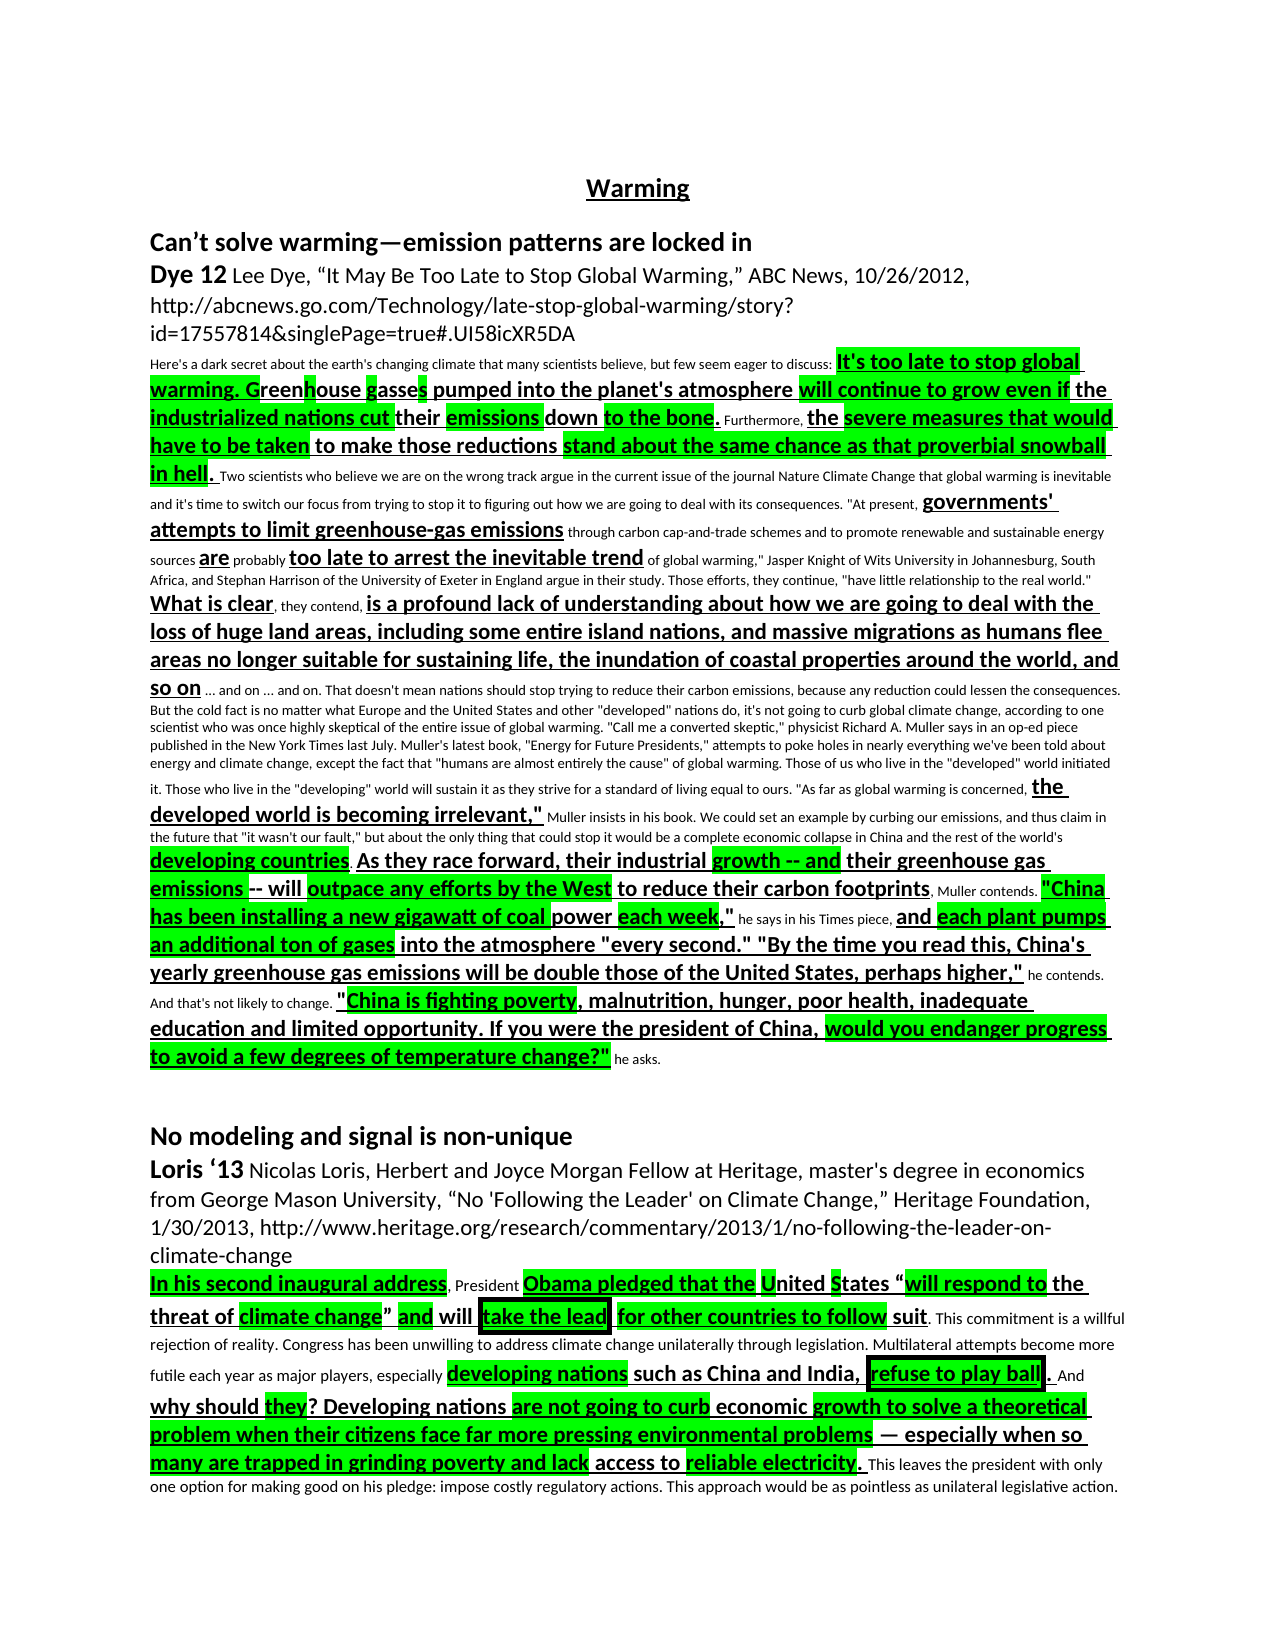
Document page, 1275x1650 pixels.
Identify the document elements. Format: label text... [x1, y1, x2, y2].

subtitle Warming [150, 171, 1125, 204]
text Here's a dark secret about the earth's changing climate that many scientists believe, but few seem eager to discuss: It's too late to stop global warming. Greenhouse gasses pumped into the planet's atmosphere will continue to grow even if the industrialized nations cut their emissions down to the bone. Furthermore, the severe measures that would have to be taken to make those reductions stand about the same chance as that proverbial snowball in hell. Two scientists who believe we are on the wrong track argue in the current issue of the journal Nature Climate Change that global warming is inevitable and it's time to switch our focus from trying to stop it to figuring out how we are going to deal with its consequences. "At present, governments' attempts to limit greenhouse-gas emissions through carbon cap-and-trade schemes and to promote renewable and sustainable energy sources are probably too late to arrest the inevitable trend of global warming," Jasper Knight of Wits University in Johannesburg, South Africa, and Stephan Harrison of the University of Exeter in England argue in their study. Those efforts, they continue, "have little relationship to the real world." What is clear, they contend, is a profound lack of understanding about how we are going to deal with the loss of huge land areas, including some entire island nations, and massive migrations as humans flee areas no longer suitable for sustaining life, the inundation of coastal properties around the world, and so on ... and on ... and on. That doesn't mean nations should stop trying to reduce their carbon emissions, because any reduction could lessen the consequences. But the cold fact is no matter what Europe and the United States and other "developed" nations do, it's not going to curb global climate change, according to one scientist who was once highly skeptical of the entire issue of global warming. "Call me a converted skeptic," physicist Richard A. Muller says in an op-ed piece published in the New York Times last July. Muller's latest book, "Energy for Future Presidents," attempts to poke holes in nearly everything we've been told about energy and climate change, except the fact that "humans are almost entirely the cause" of global warming. Those of us who live in the "developed" world initiated it. Those who live in the "developing" world will sustain it as they strive for a standard of living equal to ours. "As far as global warming is concerned, the developed world is becoming irrelevant," Muller insists in his book. We could set an example by curbing our emissions, and thus claim in the future that "it wasn't our fault," but about the only thing that could stop it would be a complete economic collapse in China and the rest of the world's developing countries. As they race forward, their industrial growth -- and their greenhouse gas emissions -- will outpace any efforts by the West to reduce their carbon footprints, Muller contends. "China has been installing a new gigawatt of coal power each week," he says in his Times piece, and each plant pumps an additional ton of gases into the atmosphere "every second." "By the time you read this, China's yearly greenhouse gas emissions will be double those of the United States, perhaps higher," he contends. And that's not likely to change. "China is fighting poverty, malnutrition, hunger, poor health, inadequate education and limited opportunity. If you were the president of China, would you endanger progress to avoid a few degrees of temperature change?" he asks. [150, 347, 1125, 1070]
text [150, 1269, 1125, 1497]
subtitle Can’t solve warming—emission patterns are locked in [150, 225, 1125, 258]
text Dye 12 Lee Dye, “It May Be Too Late to Stop Global Warming,” ABC News, 10/26/2012, http://abcnews.go.com/Technology/late-stop-global-warming/story?id=17557814&singlePage=true#.UI58icXR5DA [150, 258, 1125, 347]
text Loris ‘13 Nicolas Loris, Herbert and Joyce Morgan Fellow at Heritage, master's degree in economics from George Mason University, “No 'Following the Leader' on Climate Change,” Heritage Foundation, 1/30/2013, http://www.heritage.org/research/commentary/2013/1/no-following-the-leader-on-climate-change [150, 1152, 1125, 1269]
subtitle No modeling and signal is non-unique [150, 1119, 1125, 1152]
